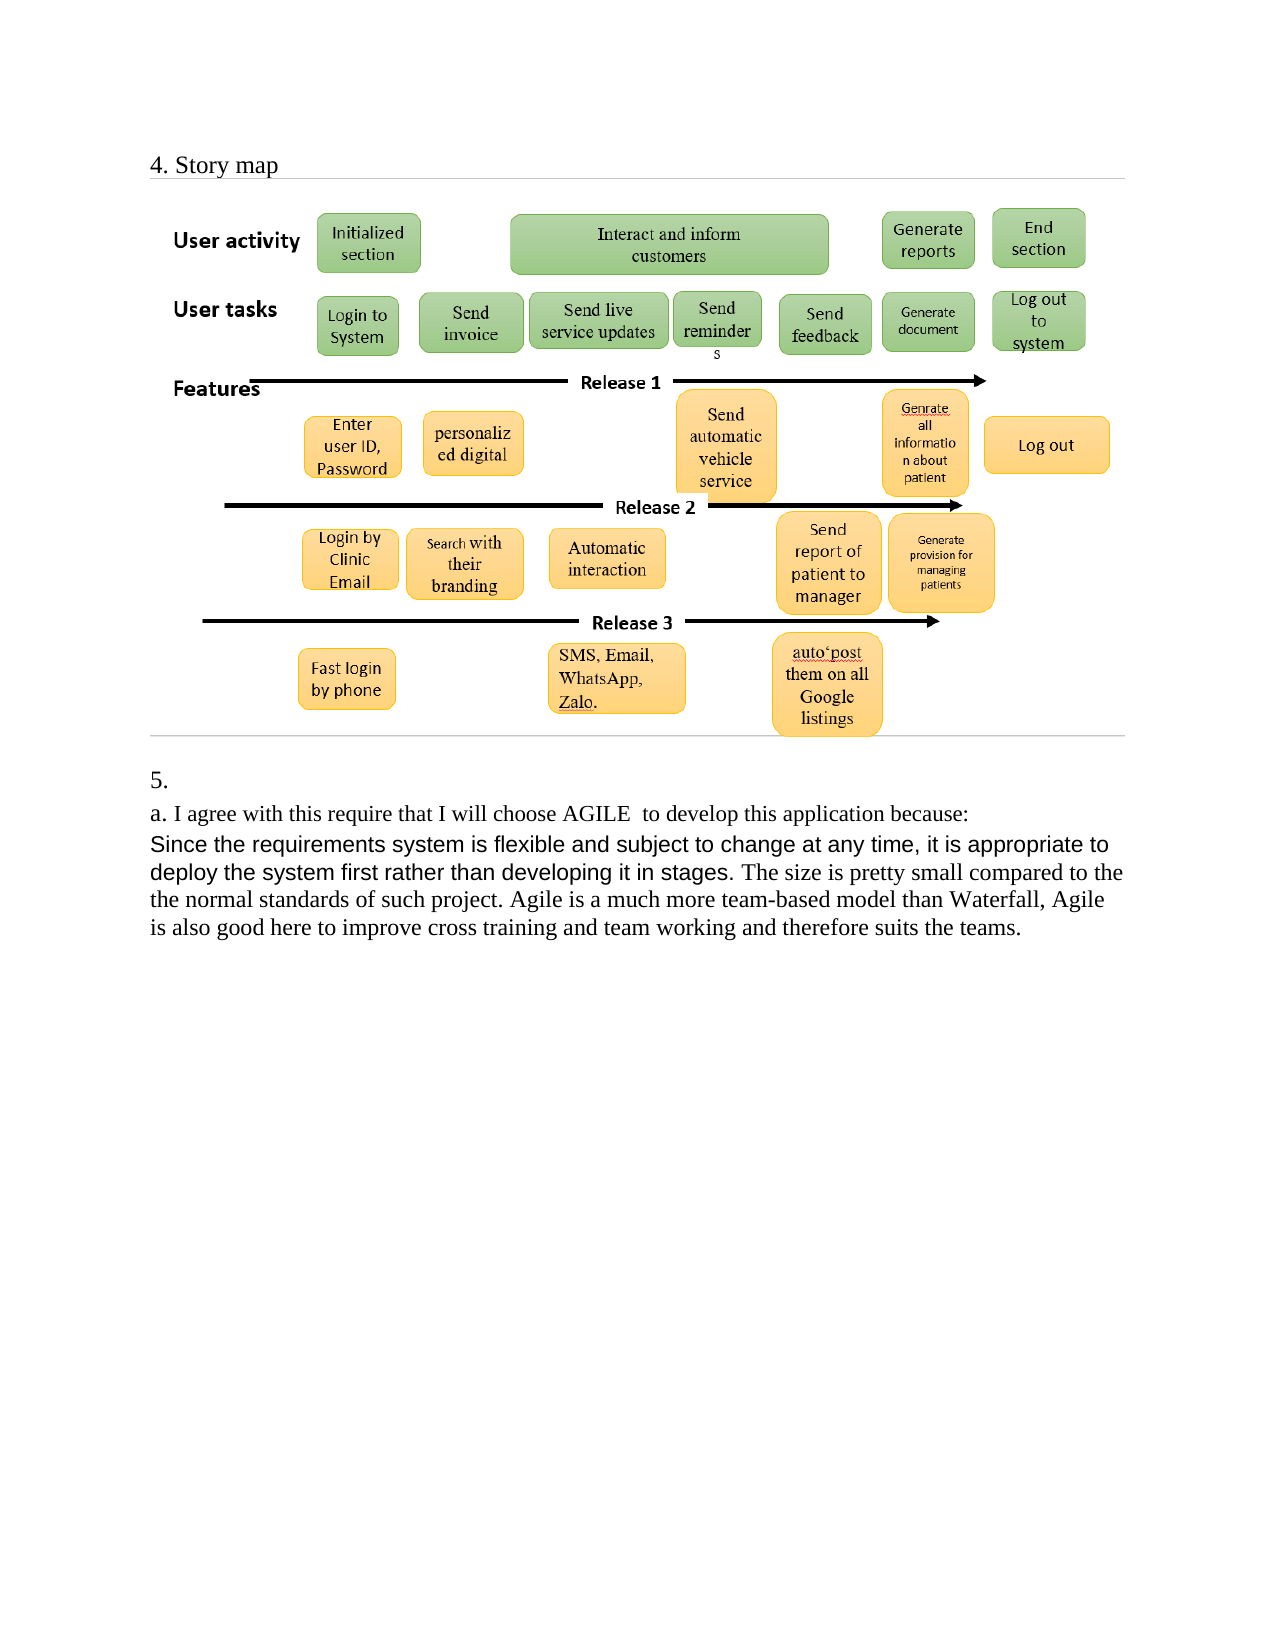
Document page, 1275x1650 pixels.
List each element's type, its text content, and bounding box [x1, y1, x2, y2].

text a. I agree with this require that I will choose AGILE to develop this application because: [150, 798, 1125, 827]
text Since the requirements system is flexible and subject to change at any time, it is appropriate to deploy the system first rather than developing it in stages. The size is pretty small compared to the the normal standards of such project. Agile is a much more team-based model than Waterfall, Agile is also good here to improve cross training and team working and therefore suits the teams. [150, 831, 1125, 941]
picture [150, 178, 1125, 737]
text 5. [150, 765, 1125, 794]
text 4. Story map [150, 150, 1125, 178]
